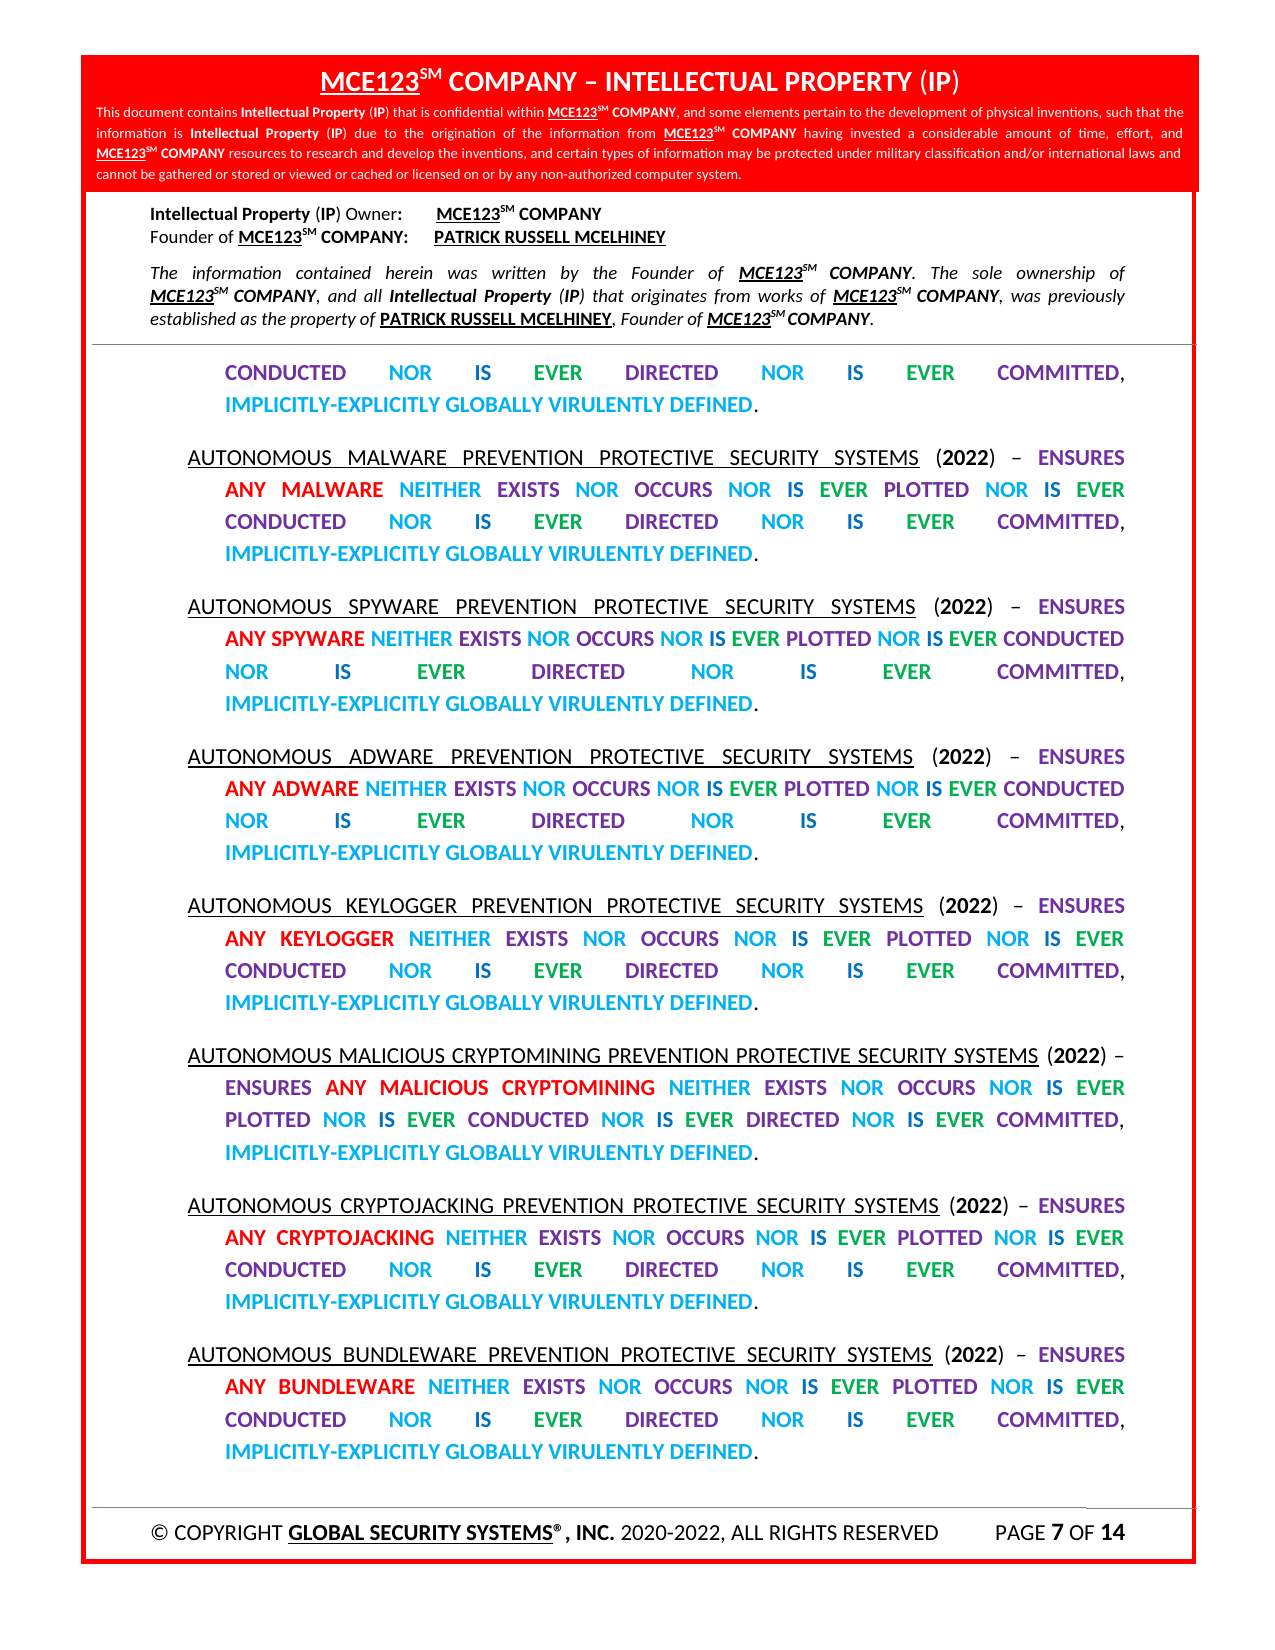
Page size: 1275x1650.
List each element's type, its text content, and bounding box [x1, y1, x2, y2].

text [187, 358, 1125, 418]
text AUTONOMOUS BUNDLEWARE PREVENTION PROTECTIVE SECURITY SYSTEMS (2022) – ENSURES ANY BUNDLEWARE NEITHER EXISTS NOR OCCURS NOR IS EVER PLOTTED NOR IS EVER CONDUCTED NOR IS EVER DIRECTED NOR IS EVER COMMITTED, IMPLICITLY-EXPLICITLY GLOBALLY VIRULENTLY DEFINED. [187, 1340, 1125, 1465]
text AUTONOMOUS SPYWARE PREVENTION PROTECTIVE SECURITY SYSTEMS (2022) – ENSURES ANY SPYWARE NEITHER EXISTS NOR OCCURS NOR IS EVER PLOTTED NOR IS EVER CONDUCTED NOR IS EVER DIRECTED NOR IS EVER COMMITTED, IMPLICITLY-EXPLICITLY GLOBALLY VIRULENTLY DEFINED. [187, 592, 1125, 717]
text AUTONOMOUS MALWARE PREVENTION PROTECTIVE SECURITY SYSTEMS (2022) – ENSURES ANY MALWARE NEITHER EXISTS NOR OCCURS NOR IS EVER PLOTTED NOR IS EVER CONDUCTED NOR IS EVER DIRECTED NOR IS EVER COMMITTED, IMPLICITLY-EXPLICITLY GLOBALLY VIRULENTLY DEFINED. [187, 443, 1125, 567]
text AUTONOMOUS ADWARE PREVENTION PROTECTIVE SECURITY SYSTEMS (2022) – ENSURES ANY ADWARE NEITHER EXISTS NOR OCCURS NOR IS EVER PLOTTED NOR IS EVER CONDUCTED NOR IS EVER DIRECTED NOR IS EVER COMMITTED, IMPLICITLY-EXPLICITLY GLOBALLY VIRULENTLY DEFINED. [187, 742, 1125, 867]
text AUTONOMOUS KEYLOGGER PREVENTION PROTECTIVE SECURITY SYSTEMS (2022) – ENSURES ANY KEYLOGGER NEITHER EXISTS NOR OCCURS NOR IS EVER PLOTTED NOR IS EVER CONDUCTED NOR IS EVER DIRECTED NOR IS EVER COMMITTED, IMPLICITLY-EXPLICITLY GLOBALLY VIRULENTLY DEFINED. [187, 892, 1125, 1016]
text AUTONOMOUS MALICIOUS CRYPTOMINING PREVENTION PROTECTIVE SECURITY SYSTEMS (2022) – ENSURES ANY MALICIOUS CRYPTOMINING NEITHER EXISTS NOR OCCURS NOR IS EVER PLOTTED NOR IS EVER CONDUCTED NOR IS EVER DIRECTED NOR IS EVER COMMITTED, IMPLICITLY-EXPLICITLY GLOBALLY VIRULENTLY DEFINED. [187, 1041, 1125, 1166]
text AUTONOMOUS CRYPTOJACKING PREVENTION PROTECTIVE SECURITY SYSTEMS (2022) – ENSURES ANY CRYPTOJACKING NEITHER EXISTS NOR OCCURS NOR IS EVER PLOTTED NOR IS EVER CONDUCTED NOR IS EVER DIRECTED NOR IS EVER COMMITTED, IMPLICITLY-EXPLICITLY GLOBALLY VIRULENTLY DEFINED. [187, 1191, 1125, 1315]
